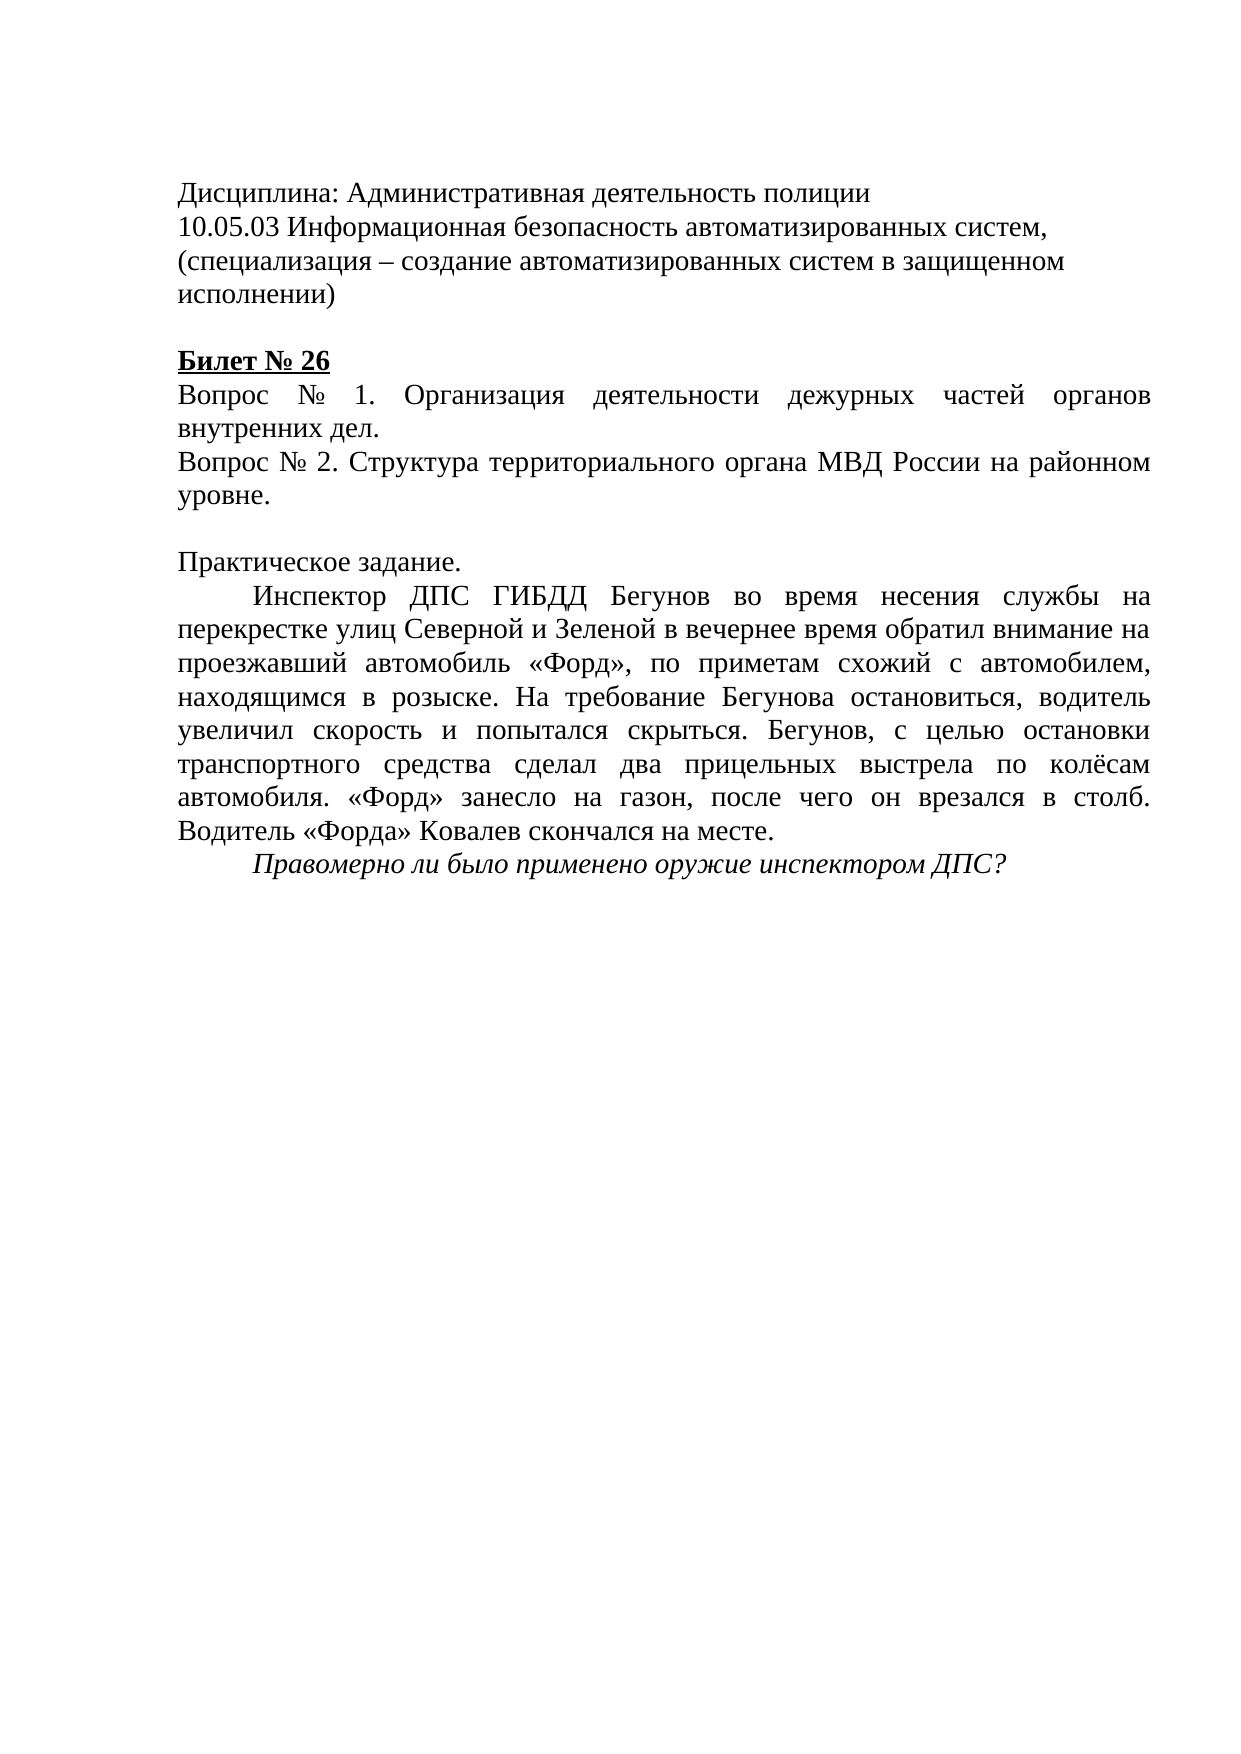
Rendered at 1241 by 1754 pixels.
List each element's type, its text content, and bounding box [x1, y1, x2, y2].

text Инспектор ДПС ГИБДД Бегунов во время несения службы на перекрестке улиц Северной и Зеленой в вечернее время обратил внимание на проезжавший автомобиль «Форд», по приметам схожий с автомобилем, находящимся в розыске. На требование Бегунова остановиться, водитель увеличил скорость и попытался скрыться. Бегунов, с целью остановки транспортного средства сделал два прицельных выстрела по колёсам автомобиля. «Форд» занесло на газон, после чего он врезался в столб. Водитель «Форда» Ковалев скончался на месте. [177, 578, 1152, 846]
text Билет № 26 [177, 343, 1152, 377]
text Вопрос № 1. Организация деятельности дежурных частей органов внутренних дел. [177, 377, 1152, 444]
text Вопрос № 2. Структура территориального органа МВД России на районном уровне. [177, 444, 1152, 511]
text Дисциплина: Административная деятельность полиции [177, 176, 1152, 209]
text Практическое задание. [177, 544, 1152, 578]
text 10.05.03 Информационная безопасность автоматизированных систем, (специализация – создание автоматизированных систем в защищенном исполнении) [177, 209, 1152, 310]
text Правомерно ли было применено оружие инспектором ДПС? [177, 846, 1152, 880]
